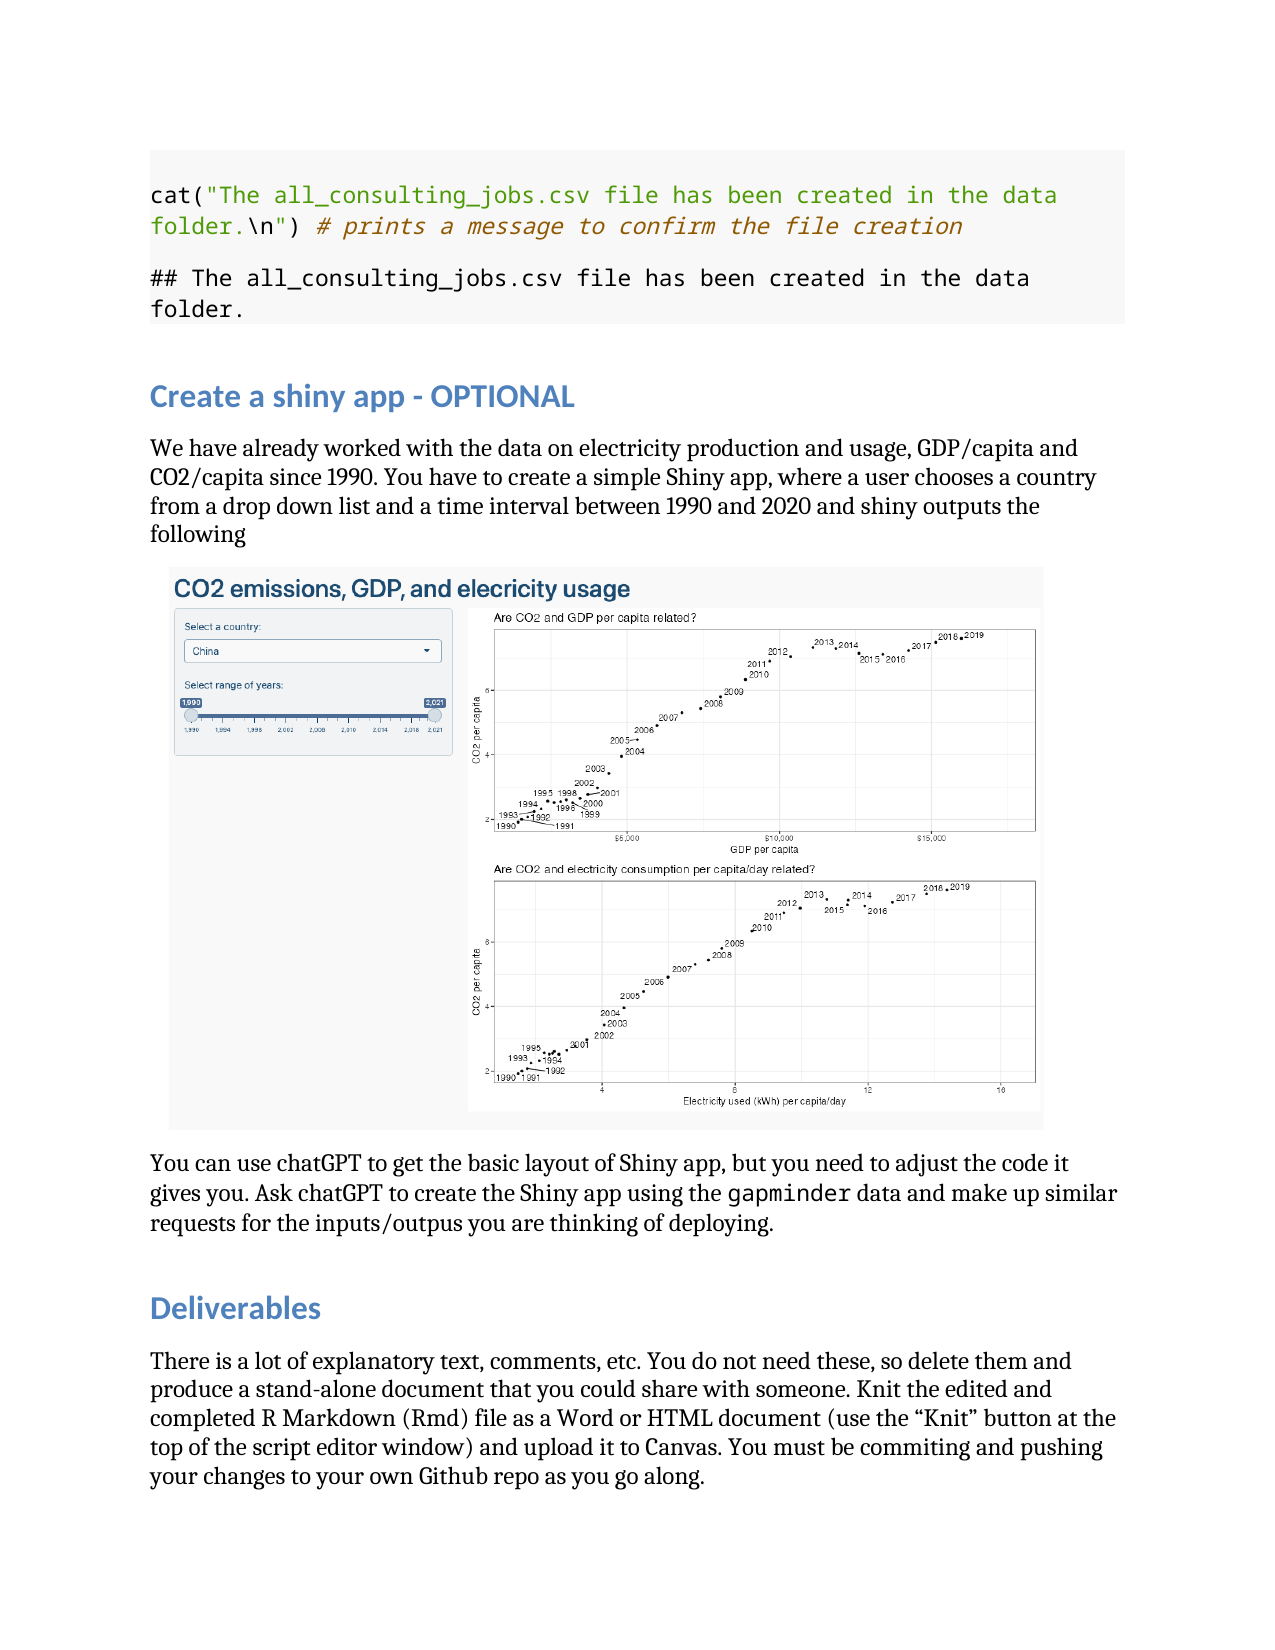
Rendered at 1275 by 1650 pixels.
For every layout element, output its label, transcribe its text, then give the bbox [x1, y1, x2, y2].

text There is a lot of explanatory text, comments, etc. You do not need these, so delete them and produce a stand-alone document that you could share with someone. Knit the edited and completed R Markdown (Rmd) file as a Word or HTML document (use the “Knit” button at the top of the script editor window) and upload it to Canvas. You must be commiting and pushing your changes to your own Github repo as you go along. [150, 1347, 1125, 1490]
text We have already worked with the data on electricity production and usage, GDP/capita and CO2/capita since 1990. You have to create a simple Shiny app, where a user chooses a country from a drop down list and a time interval between 1990 and 2020 and shiny outputs the following [150, 434, 1125, 549]
picture [168, 567, 1044, 1130]
subtitle Deliverables [150, 1287, 1125, 1328]
text You can use chatGPT to get the basic layout of Shiny app, but you need to adjust the code it gives you. Ask chatGPT to create the Shiny app using the gapminder data and make up similar requests for the inputs/outpus you are thinking of deploying. [150, 1148, 1125, 1237]
text ## The all_consulting_jobs.csv file has been created in the data folder. [150, 262, 1125, 324]
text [150, 150, 1125, 241]
subtitle Create a shiny app - OPTIONAL [150, 374, 1125, 415]
